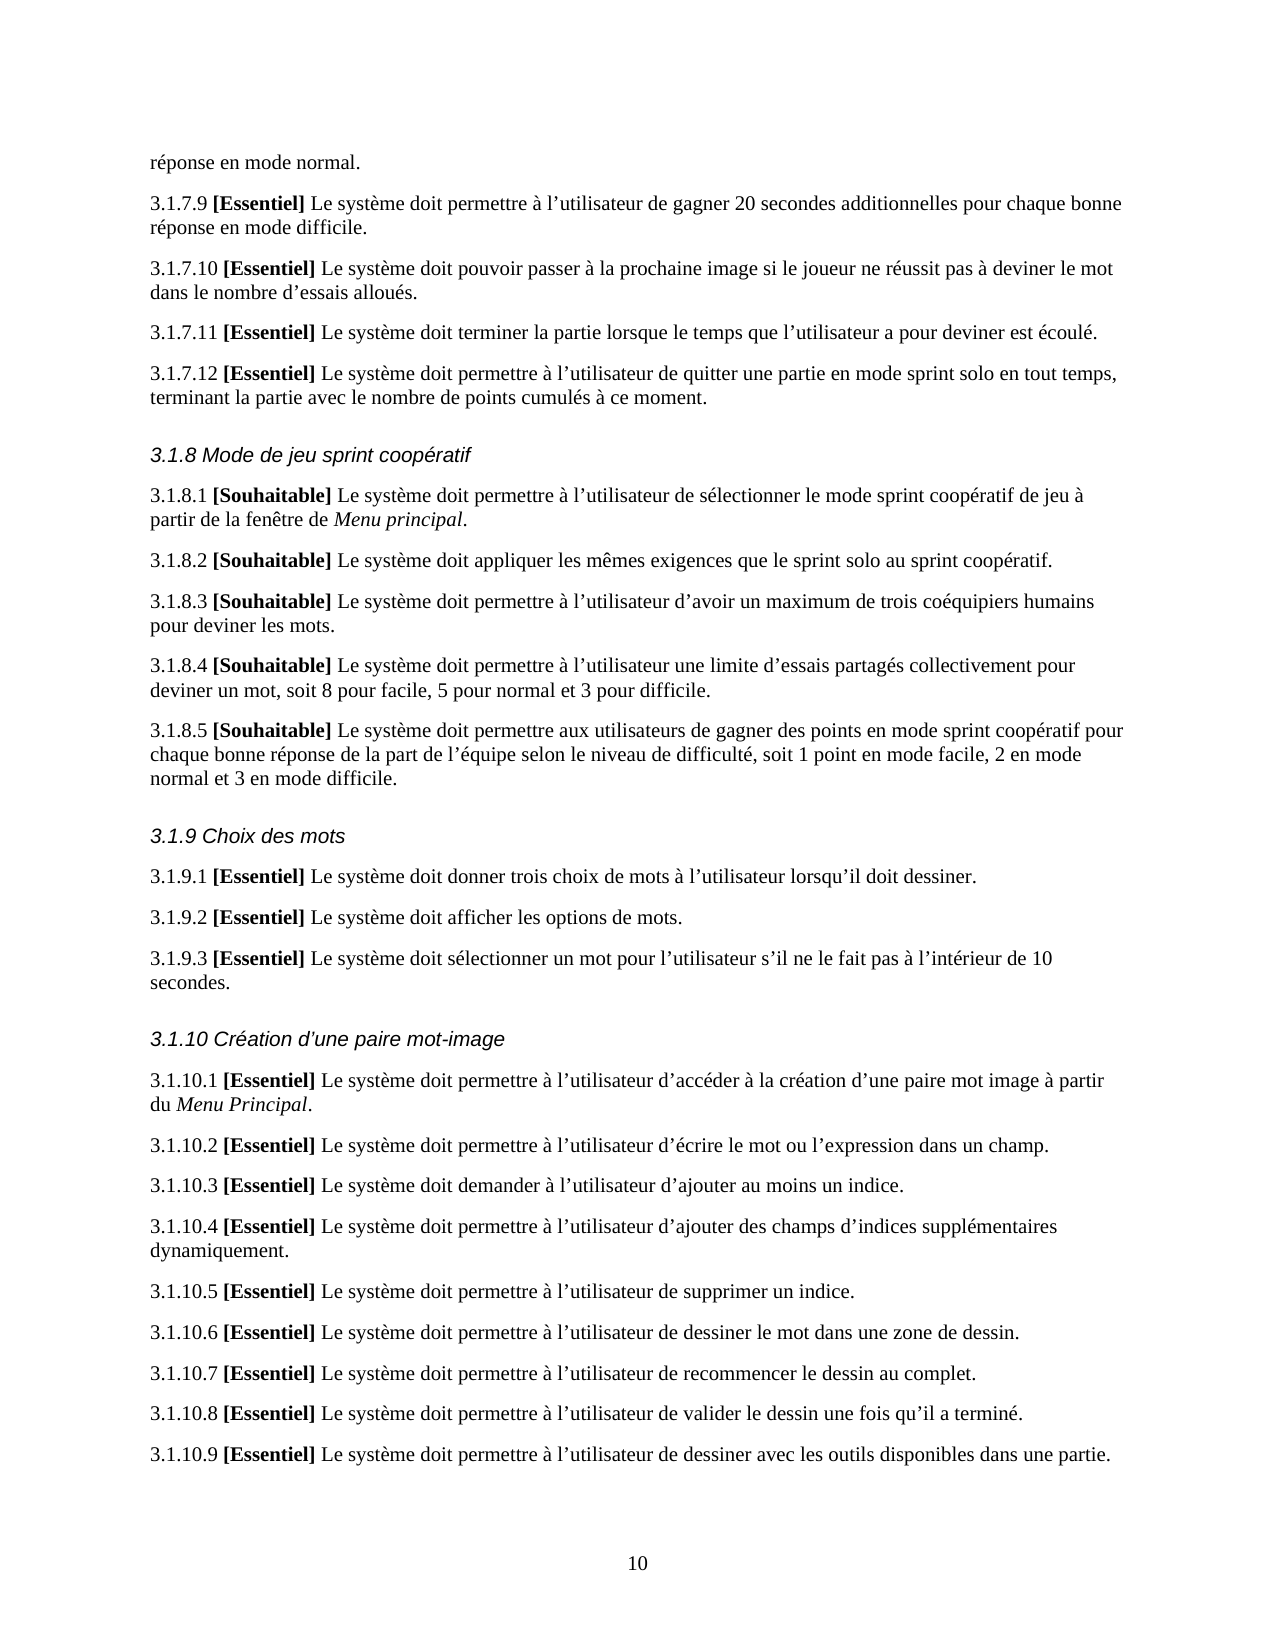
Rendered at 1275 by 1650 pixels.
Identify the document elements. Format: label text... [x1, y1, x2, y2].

text 3.1.7.10 [Essentiel] Le système doit pouvoir passer à la prochaine image si le joueur ne réussit pas à deviner le mot dans le nombre d’essais alloués. [150, 256, 1125, 304]
subtitle 3.1.9 Choix des mots [150, 824, 1125, 848]
text 3.1.8.1 [Souhaitable] Le système doit permettre à l’utilisateur de sélectionner le mode sprint coopératif de jeu à partir de la fenêtre de Menu principal. [150, 483, 1125, 531]
subtitle 3.1.8 Mode de jeu sprint coopératif [150, 442, 1125, 466]
text 3.1.9.3 [Essentiel] Le système doit sélectionner un mot pour l’utilisateur s’il ne le fait pas à l’intérieur de 10 secondes. [150, 946, 1125, 994]
text 3.1.10.1 [Essentiel] Le système doit permettre à l’utilisateur d’accéder à la création d’une paire mot image à partir du Menu Principal. [150, 1068, 1125, 1116]
text 3.1.10.8 [Essentiel] Le système doit permettre à l’utilisateur de valider le dessin une fois qu’il a terminé. [150, 1401, 1125, 1425]
text 3.1.7.9 [Essentiel] Le système doit permettre à l’utilisateur de gagner 20 secondes additionnelles pour chaque bonne réponse en mode difficile. [150, 191, 1125, 239]
text 3.1.10.6 [Essentiel] Le système doit permettre à l’utilisateur de dessiner le mot dans une zone de dessin. [150, 1320, 1125, 1344]
subtitle 3.1.10 Création d’une paire mot-image [150, 1027, 1125, 1051]
text 3.1.9.2 [Essentiel] Le système doit afficher les options de mots. [150, 905, 1125, 929]
text 3.1.10.4 [Essentiel] Le système doit permettre à l’utilisateur d’ajouter des champs d’indices supplémentaires dynamiquement. [150, 1214, 1125, 1262]
text 3.1.10.2 [Essentiel] Le système doit permettre à l’utilisateur d’écrire le mot ou l’expression dans un champ. [150, 1133, 1125, 1157]
text 3.1.8.4 [Souhaitable] Le système doit permettre à l’utilisateur une limite d’essais partagés collectivement pour deviner un mot, soit 8 pour facile, 5 pour normal et 3 pour difficile. [150, 653, 1125, 702]
text 3.1.10.9 [Essentiel] Le système doit permettre à l’utilisateur de dessiner avec les outils disponibles dans une partie. [150, 1442, 1125, 1466]
text 3.1.10.5 [Essentiel] Le système doit permettre à l’utilisateur de supprimer un indice. [150, 1279, 1125, 1303]
text 3.1.7.12 [Essentiel] Le système doit permettre à l’utilisateur de quitter une partie en mode sprint solo en tout temps, terminant la partie avec le nombre de points cumulés à ce moment. [150, 361, 1125, 409]
text 3.1.8.5 [Souhaitable] Le système doit permettre aux utilisateurs de gagner des points en mode sprint coopératif pour chaque bonne réponse de la part de l’équipe selon le niveau de difficulté, soit 1 point en mode facile, 2 en mode normal et 3 en mode difficile. [150, 718, 1125, 790]
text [150, 150, 1125, 174]
text 3.1.8.3 [Souhaitable] Le système doit permettre à l’utilisateur d’avoir un maximum de trois coéquipiers humains pour deviner les mots. [150, 589, 1125, 637]
text 3.1.9.1 [Essentiel] Le système doit donner trois choix de mots à l’utilisateur lorsqu’il doit dessiner. [150, 864, 1125, 888]
text 3.1.10.3 [Essentiel] Le système doit demander à l’utilisateur d’ajouter au moins un indice. [150, 1173, 1125, 1197]
text 3.1.8.2 [Souhaitable] Le système doit appliquer les mêmes exigences que le sprint solo au sprint coopératif. [150, 548, 1125, 572]
text 3.1.7.11 [Essentiel] Le système doit terminer la partie lorsque le temps que l’utilisateur a pour deviner est écoulé. [150, 320, 1125, 344]
text 3.1.10.7 [Essentiel] Le système doit permettre à l’utilisateur de recommencer le dessin au complet. [150, 1360, 1125, 1384]
